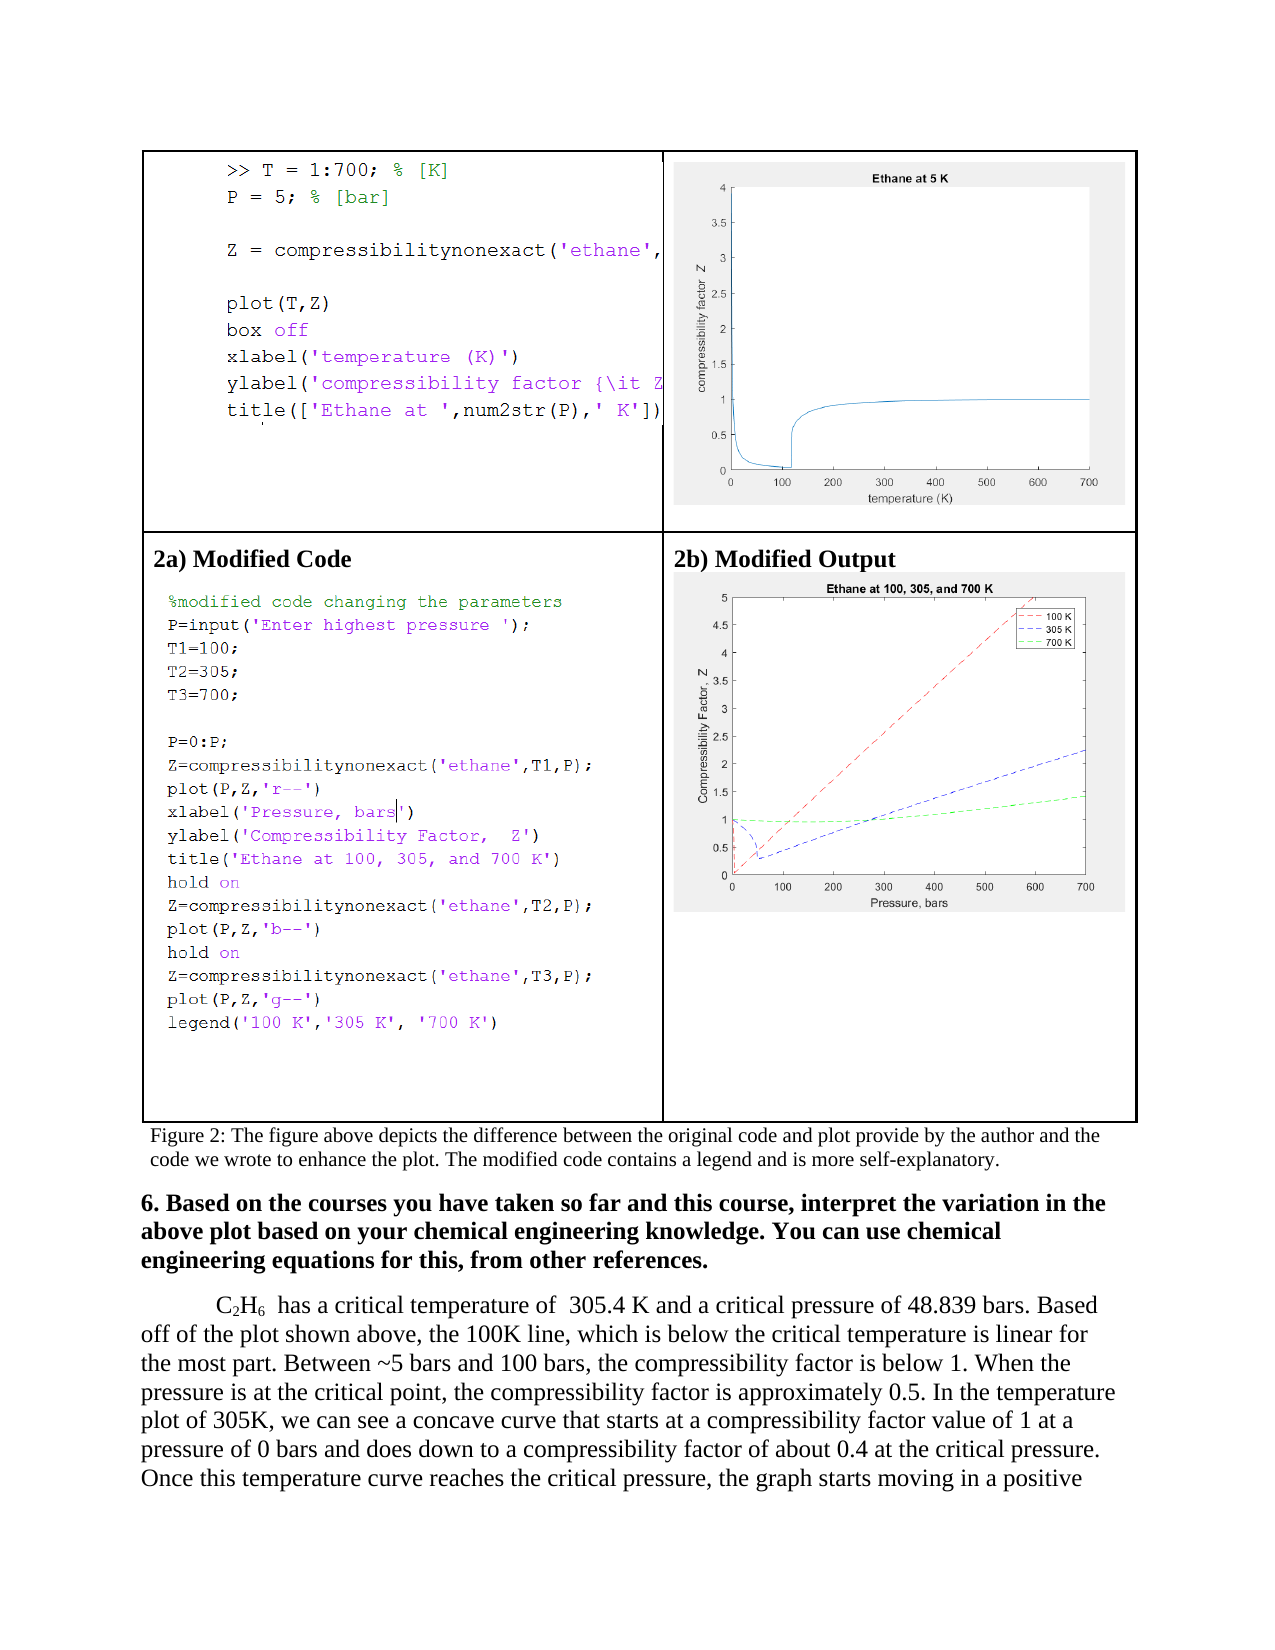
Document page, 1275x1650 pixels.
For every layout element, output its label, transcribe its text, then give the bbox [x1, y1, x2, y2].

text Figure 2: The figure above depicts the difference between the original code and plot provide by the author and the code we wrote to enhance the plot. The modified code contains a legend and is more self-explanatory. [150, 1123, 1125, 1171]
picture [228, 162, 663, 425]
table_header 1b) Original Output [664, 152, 1135, 531]
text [141, 1291, 1125, 1492]
table_cell 2b) Modified Output [664, 533, 1135, 1121]
picture [153, 589, 623, 1049]
text 6. Based on the courses you have taken so far and this course, interpret the variation in the above plot based on your chemical engineering knowledge. You can use chemical engineering equations for this, from other references. [141, 1188, 1125, 1274]
table_cell 2a) Modified Code [144, 533, 662, 1121]
table_header 1a) Original Code [144, 152, 662, 531]
picture [673, 572, 1125, 912]
picture [673, 162, 1125, 505]
